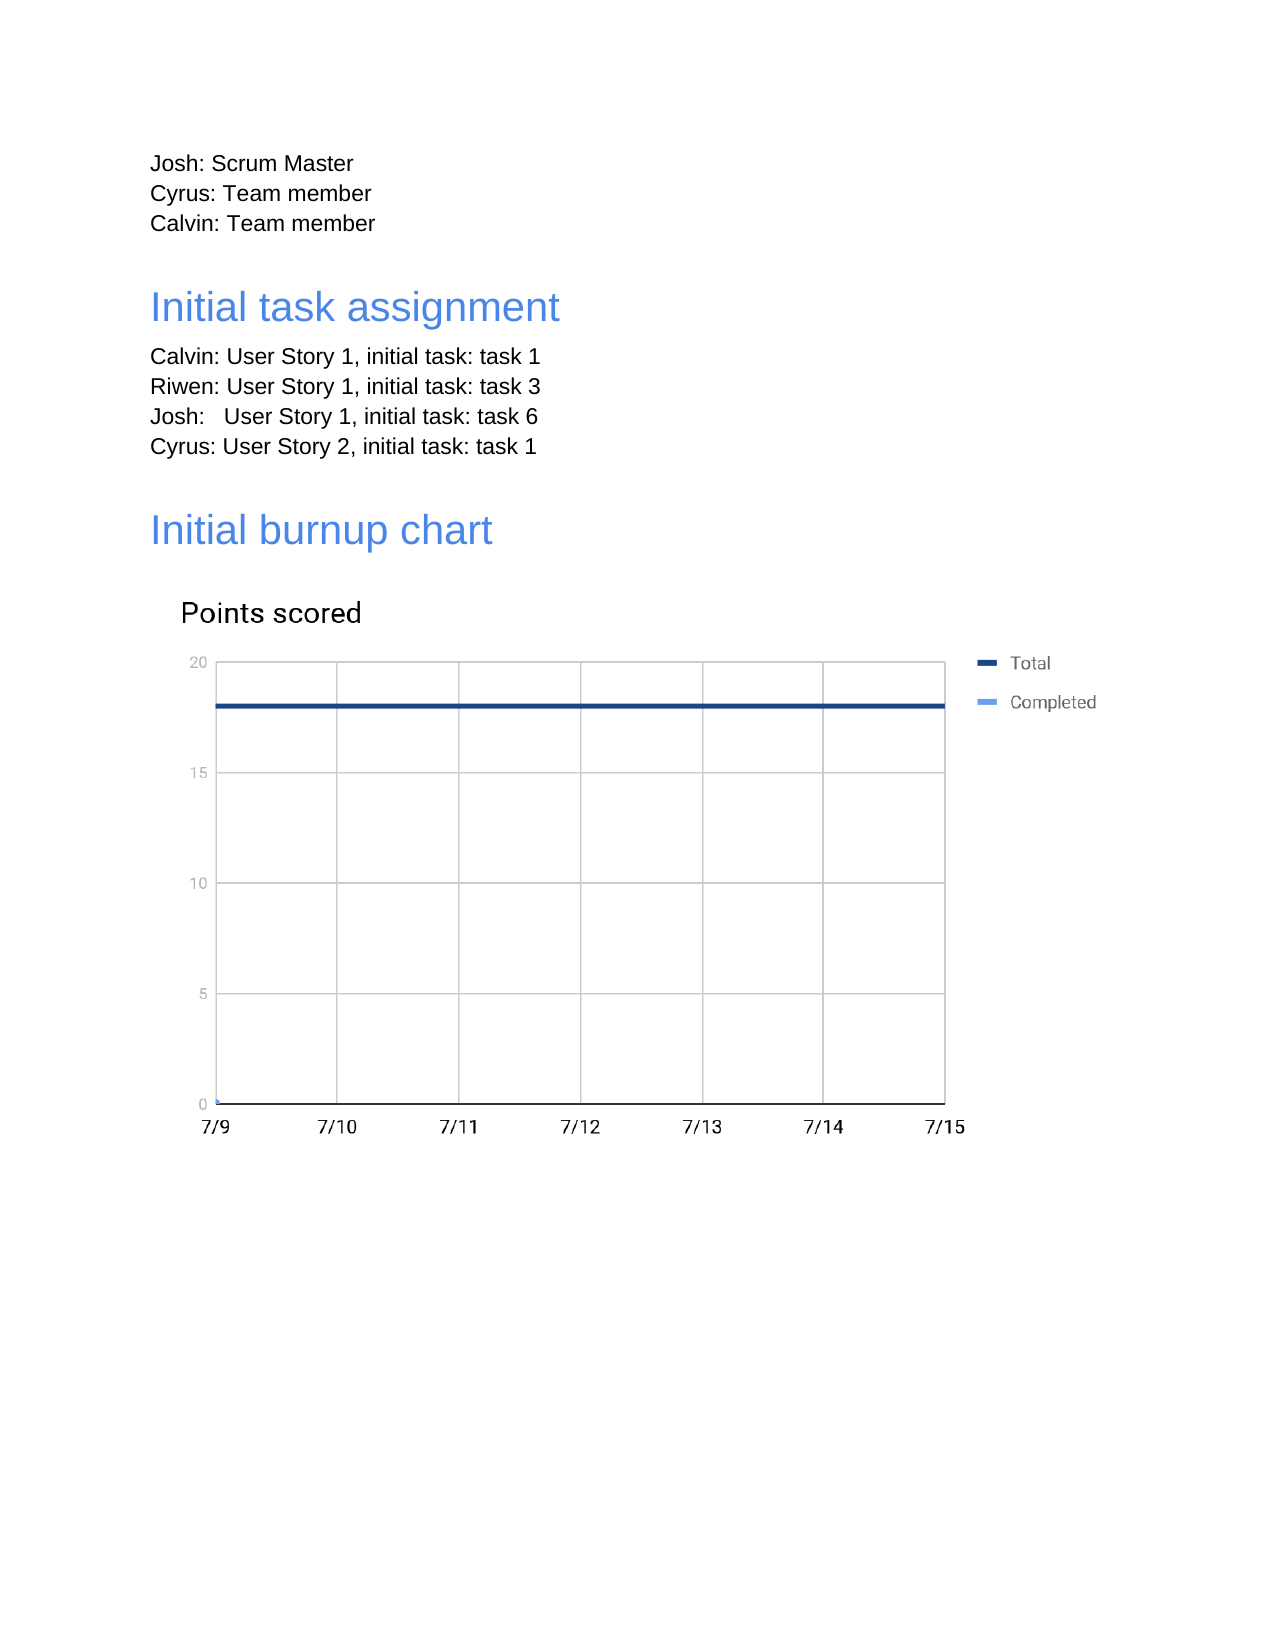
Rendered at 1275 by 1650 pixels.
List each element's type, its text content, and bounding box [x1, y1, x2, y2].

subtitle Initial task assignment [150, 282, 1125, 330]
text Calvin: Team member [150, 210, 1125, 237]
text Calvin: User Story 1, initial task: task 1 [150, 343, 1125, 369]
text Cyrus: User Story 2, initial task: task 1 [150, 433, 1125, 460]
subtitle Initial burnup chart [150, 505, 1125, 553]
picture [150, 565, 1125, 1168]
text Cyrus: Team member [150, 180, 1125, 207]
text Josh: Scrum Master [150, 150, 1125, 176]
text Josh: User Story 1, initial task: task 6 [150, 403, 1125, 429]
text Riwen: User Story 1, initial task: task 3 [150, 373, 1125, 399]
